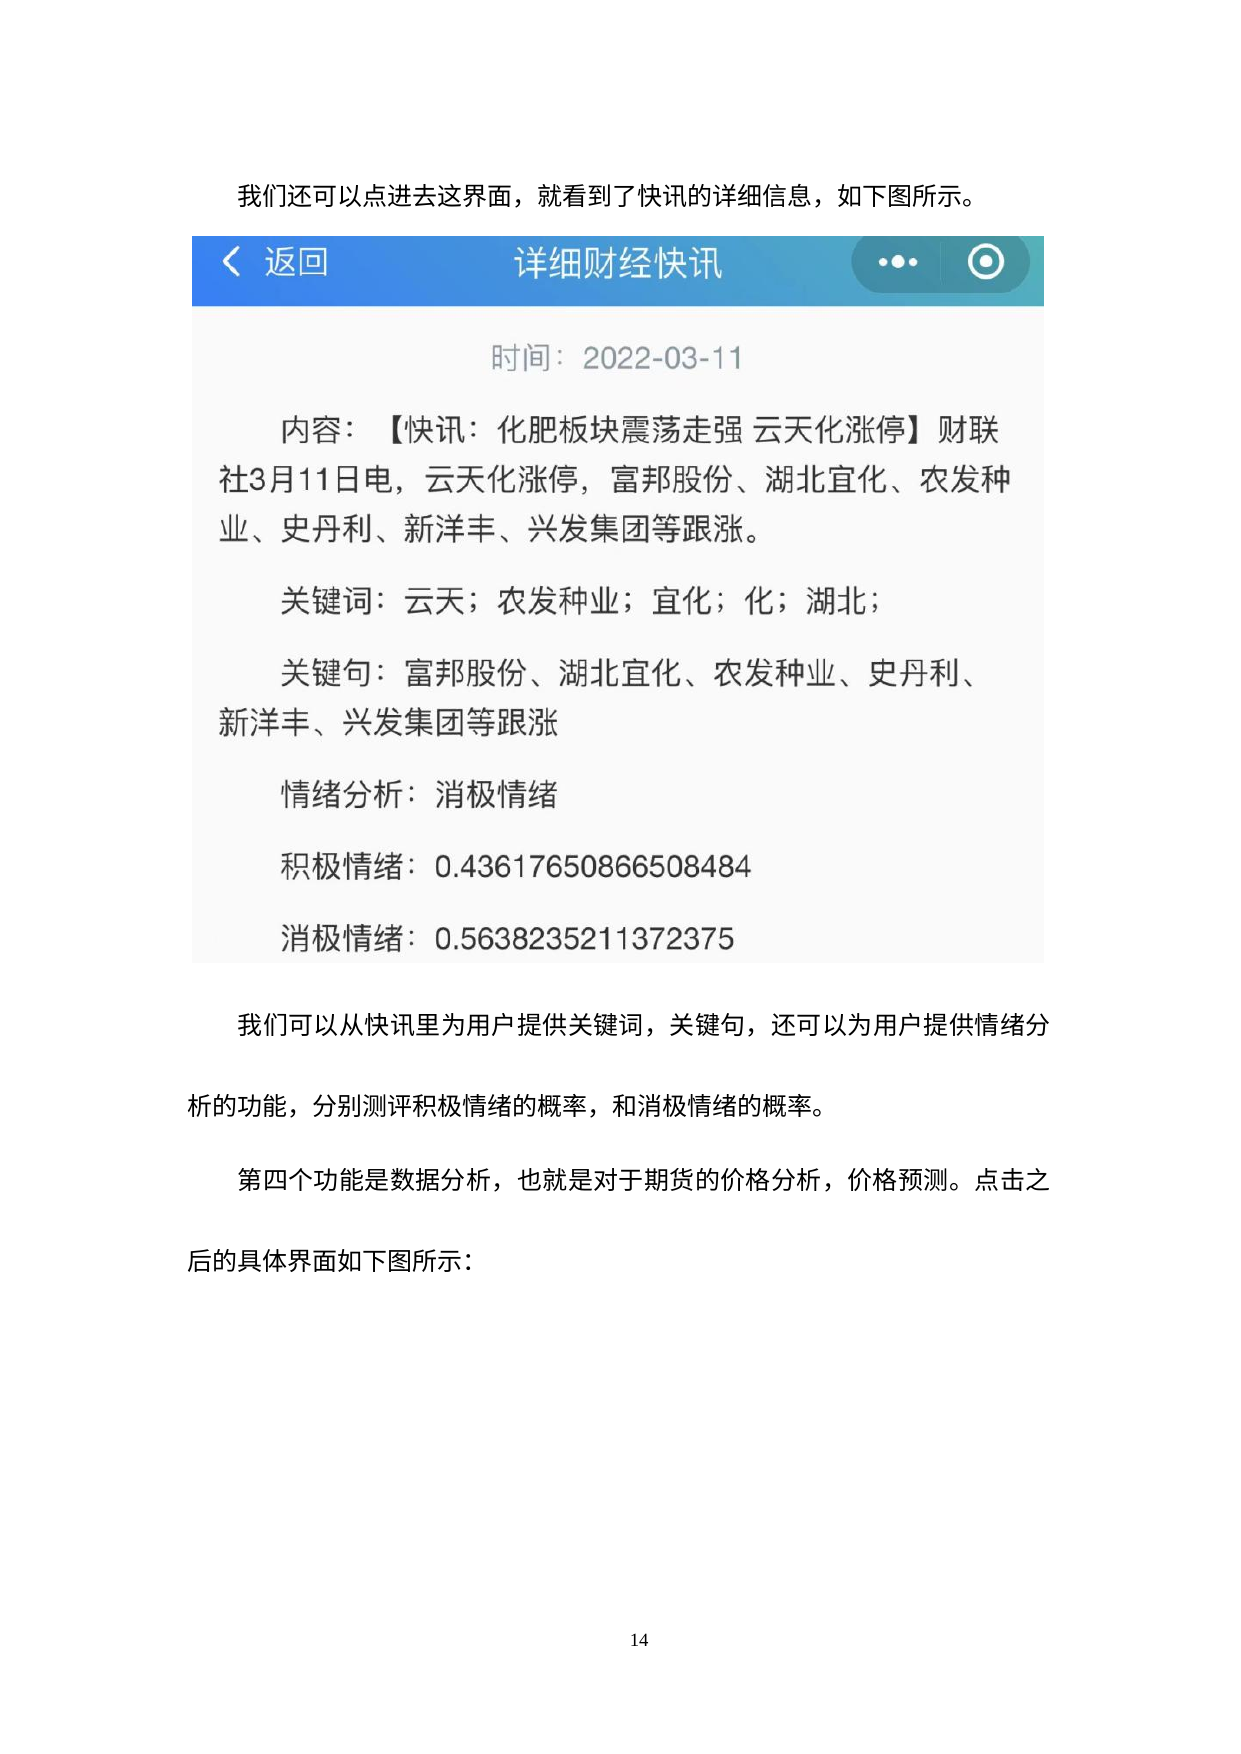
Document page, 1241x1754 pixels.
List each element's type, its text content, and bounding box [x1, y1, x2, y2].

text 第四个功能是数据分析，也就是对于期货的价格分析，价格预测。点击之后的具体界面如下图所示： [187, 1146, 1053, 1292]
text 我们还可以点进去这界面，就看到了快讯的详细信息，如下图所示。 [187, 162, 1053, 227]
picture [192, 236, 1044, 963]
text 我们可以从快讯里为用户提供关键词，关键句，还可以为用户提供情绪分析的功能，分别测评积极情绪的概率，和消极情绪的概率。 [187, 991, 1053, 1137]
